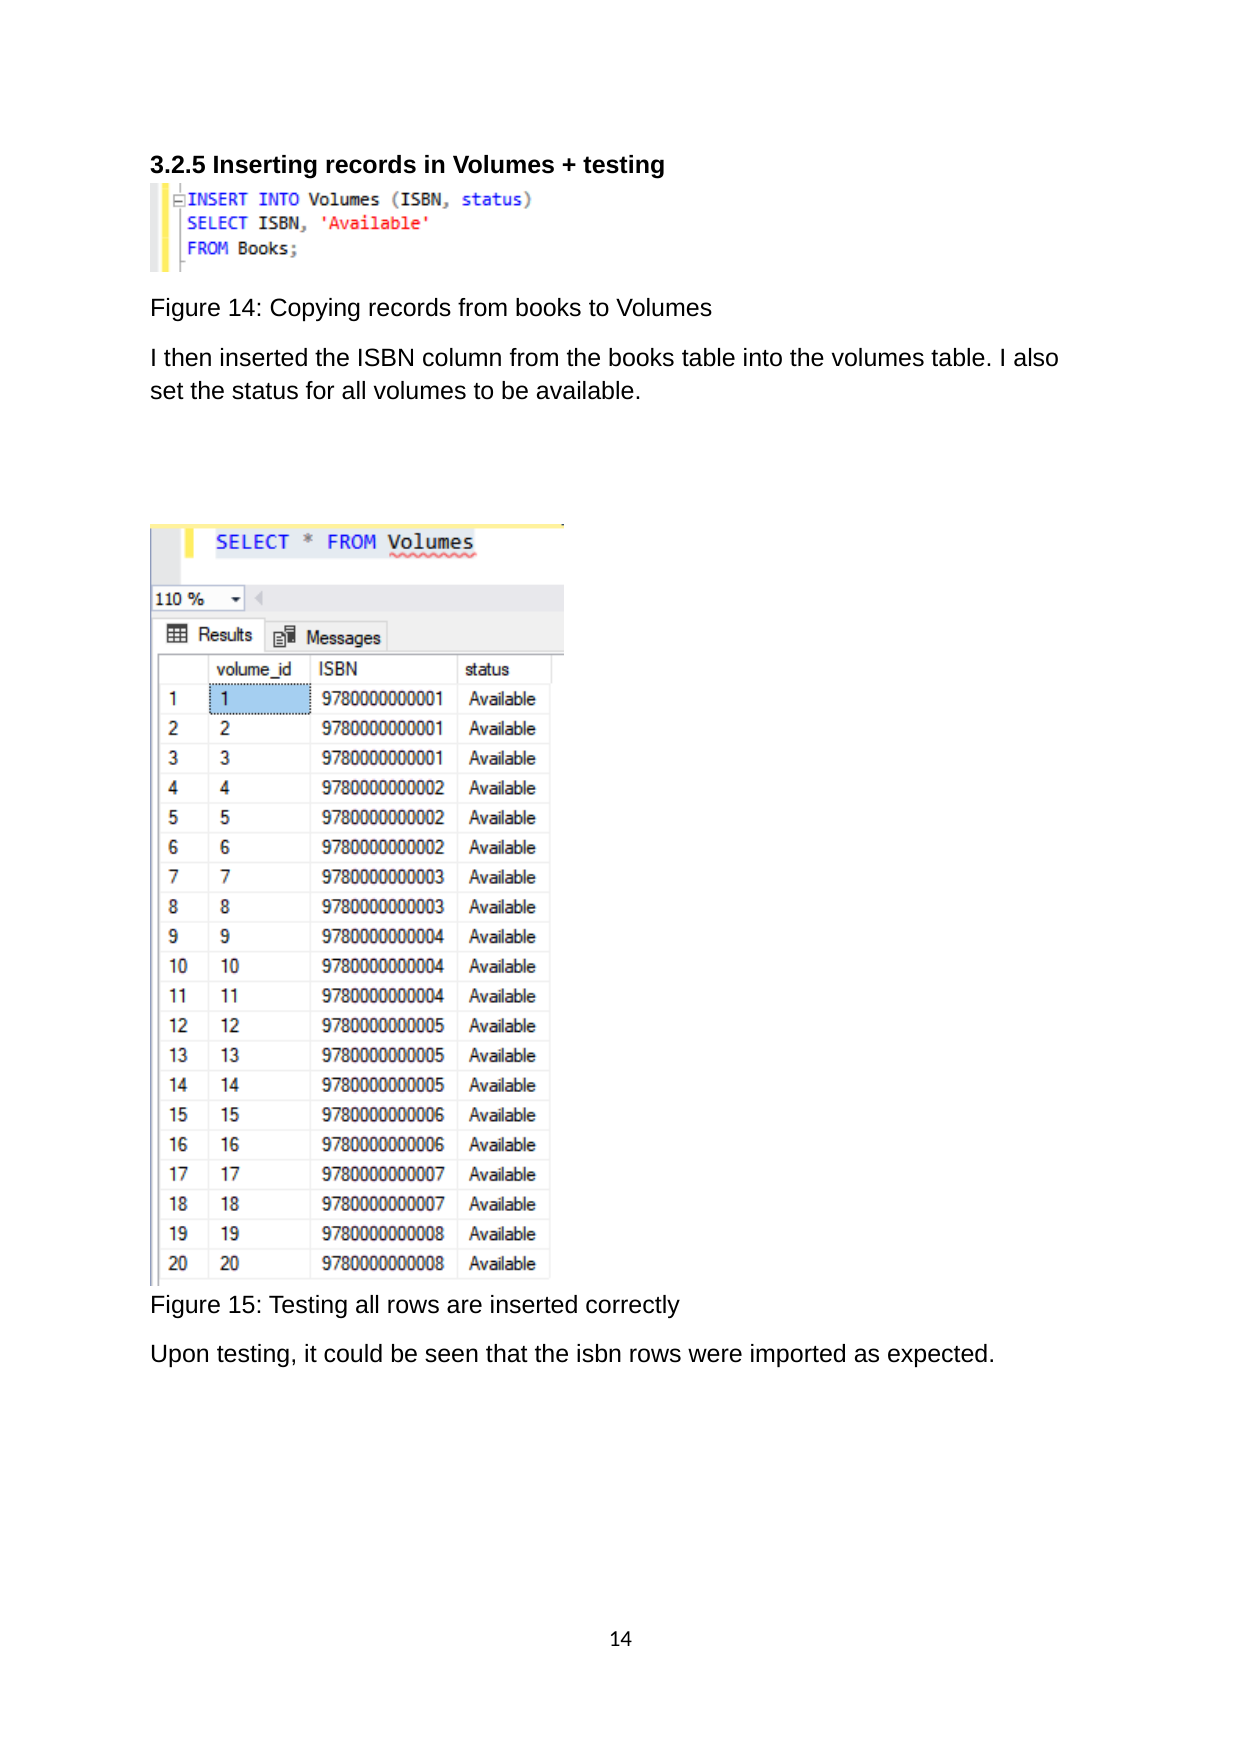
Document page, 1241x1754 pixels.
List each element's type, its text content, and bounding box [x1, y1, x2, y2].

subtitle 3.2.5 Inserting records in Volumes + testing [150, 150, 1090, 179]
picture [150, 183, 541, 272]
text I then inserted the ISBN column from the books table into the volumes table. I also set the status for all volumes to be available. [150, 343, 1090, 404]
picture [150, 524, 564, 1286]
text Figure 14: Copying records from books to Volumes [150, 293, 1090, 322]
text Upon testing, it could be seen that the isbn rows were imported as expected. [150, 1339, 1090, 1368]
text Figure 15: Testing all rows are inserted correctly [150, 1290, 1090, 1318]
